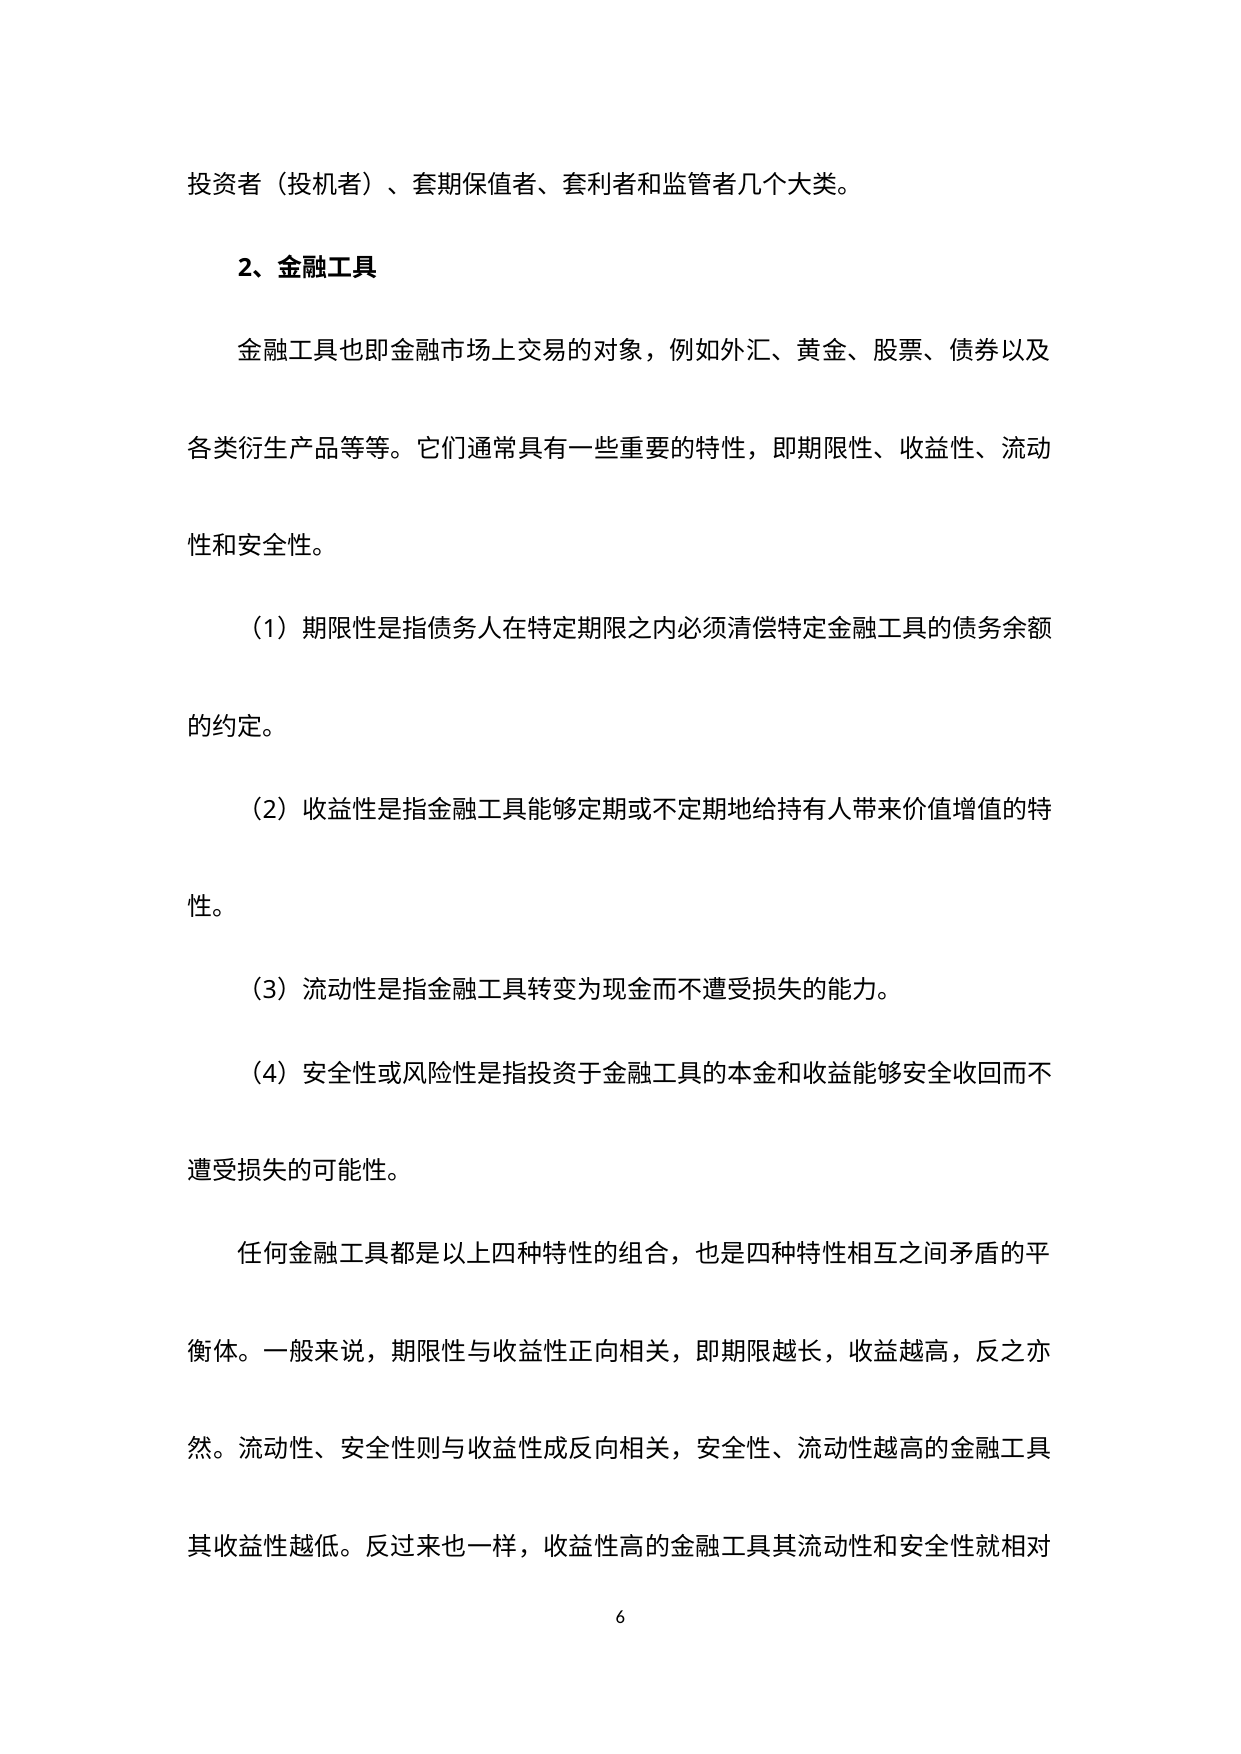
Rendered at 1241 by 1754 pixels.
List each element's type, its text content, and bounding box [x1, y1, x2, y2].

list 金融工具也即金融市场上交易的对象，例如外汇、黄金、股票、债券以及各类衍生产品等等。它们通常具有一些重要的特性，即期限性、收益性、流动性和安全性。 [187, 316, 1053, 576]
list 2、金融工具 [187, 233, 1053, 298]
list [187, 1219, 1053, 1577]
list （4）安全性或风险性是指投资于金融工具的本金和收益能够安全收回而不遭受损失的可能性。 [187, 1039, 1053, 1201]
list （3）流动性是指金融工具转变为现金而不遭受损失的能力。 [187, 956, 1053, 1021]
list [187, 150, 1053, 215]
list （1）期限性是指债务人在特定期限之内必须清偿特定金融工具的债务余额的约定。 [187, 594, 1053, 757]
list （2）收益性是指金融工具能够定期或不定期地给持有人带来价值增值的特性。 [187, 775, 1053, 937]
